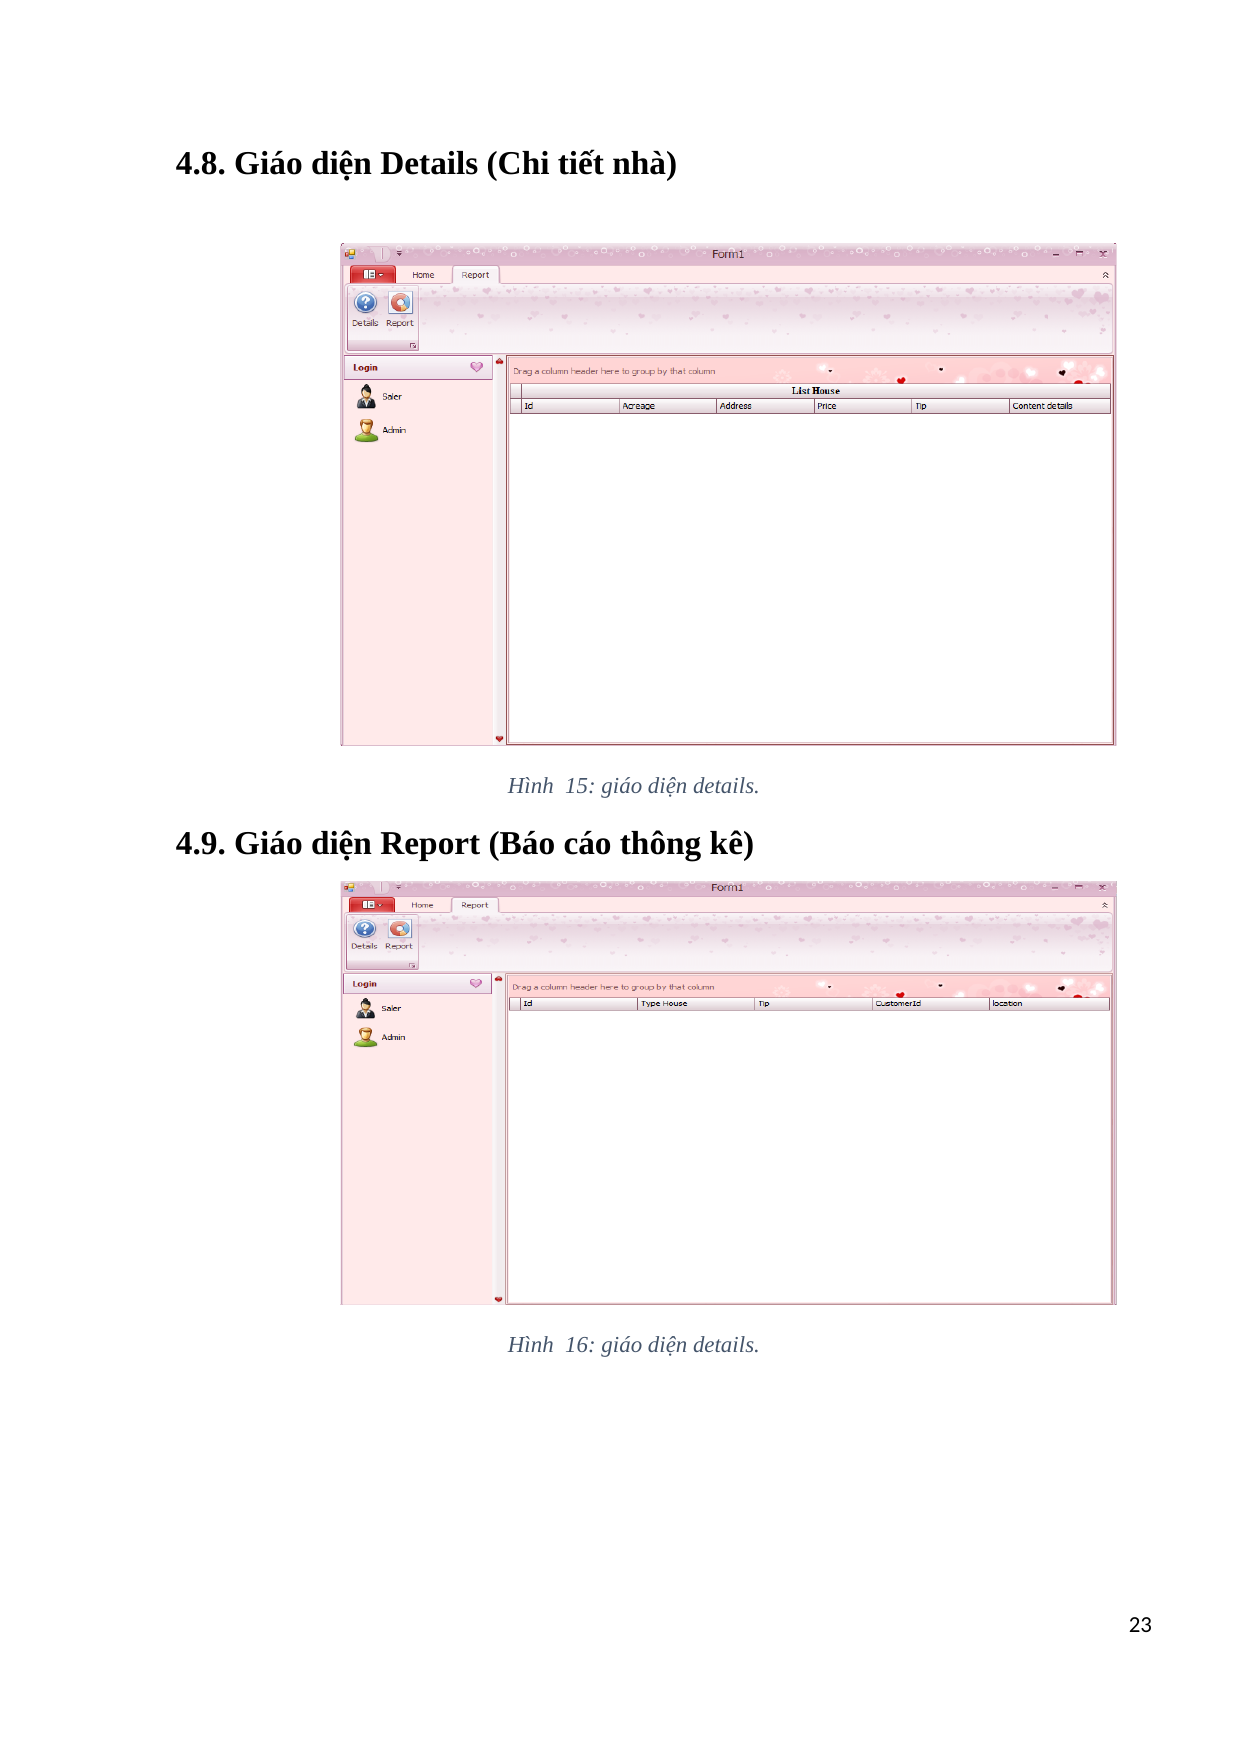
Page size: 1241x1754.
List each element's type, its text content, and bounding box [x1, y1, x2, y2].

text Hình 15: giáo diện details. [118, 772, 1152, 798]
text Hình 16: giáo diện details. [118, 1331, 1152, 1358]
picture [340, 243, 1117, 746]
list 4.9. Giáo diện Report (Báo cáo thông kê) [176, 823, 1152, 862]
picture [340, 881, 1117, 1305]
list 4.8. Giáo diện Details (Chi tiết nhà) [176, 143, 1152, 181]
